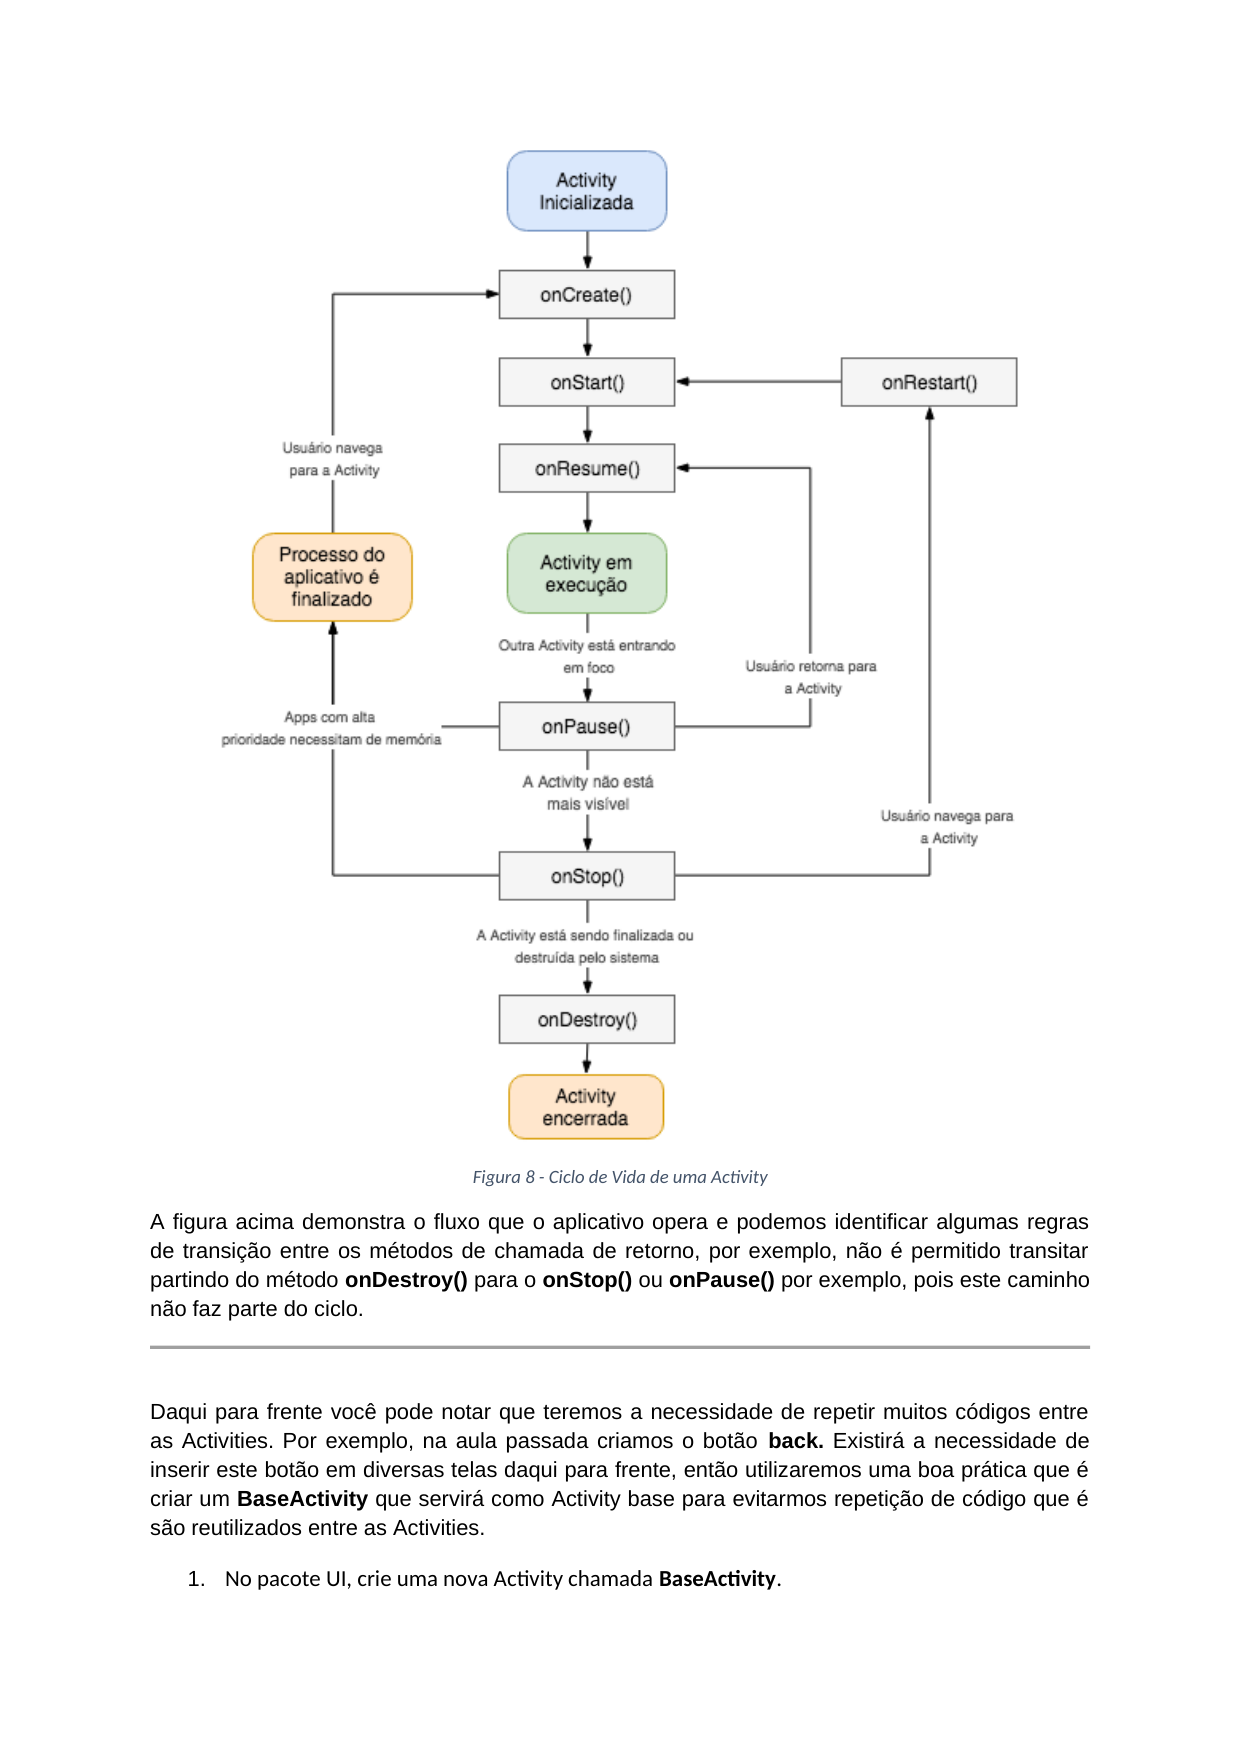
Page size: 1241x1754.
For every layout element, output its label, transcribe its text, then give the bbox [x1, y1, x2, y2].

list No pacote UI, crie uma nova Activity chamada BaseActivity. [187, 1564, 1090, 1592]
text A figura acima demonstra o fluxo que o aplicativo opera e podemos identificar algumas regras de transição entre os métodos de chamada de retorno, por exemplo, não é permitido transitar partindo do método onDestroy() para o onStop() ou onPause() por exemplo, pois este caminho não faz parte do ciclo. [150, 1292, 1090, 1321]
text Daqui para frente você pode notar que teremos a necessidade de repetir muitos códigos entre as Activities. Por exemplo, na aula passada criamos o botão back. Existirá a necessidade de inserir este botão em diversas telas daqui para frente, então utilizaremos uma boa prática que é criar um BaseActivity que servirá como Activity base para evitarmos repetição de código que é são reutilizados entre as Activities. [150, 1511, 1090, 1540]
